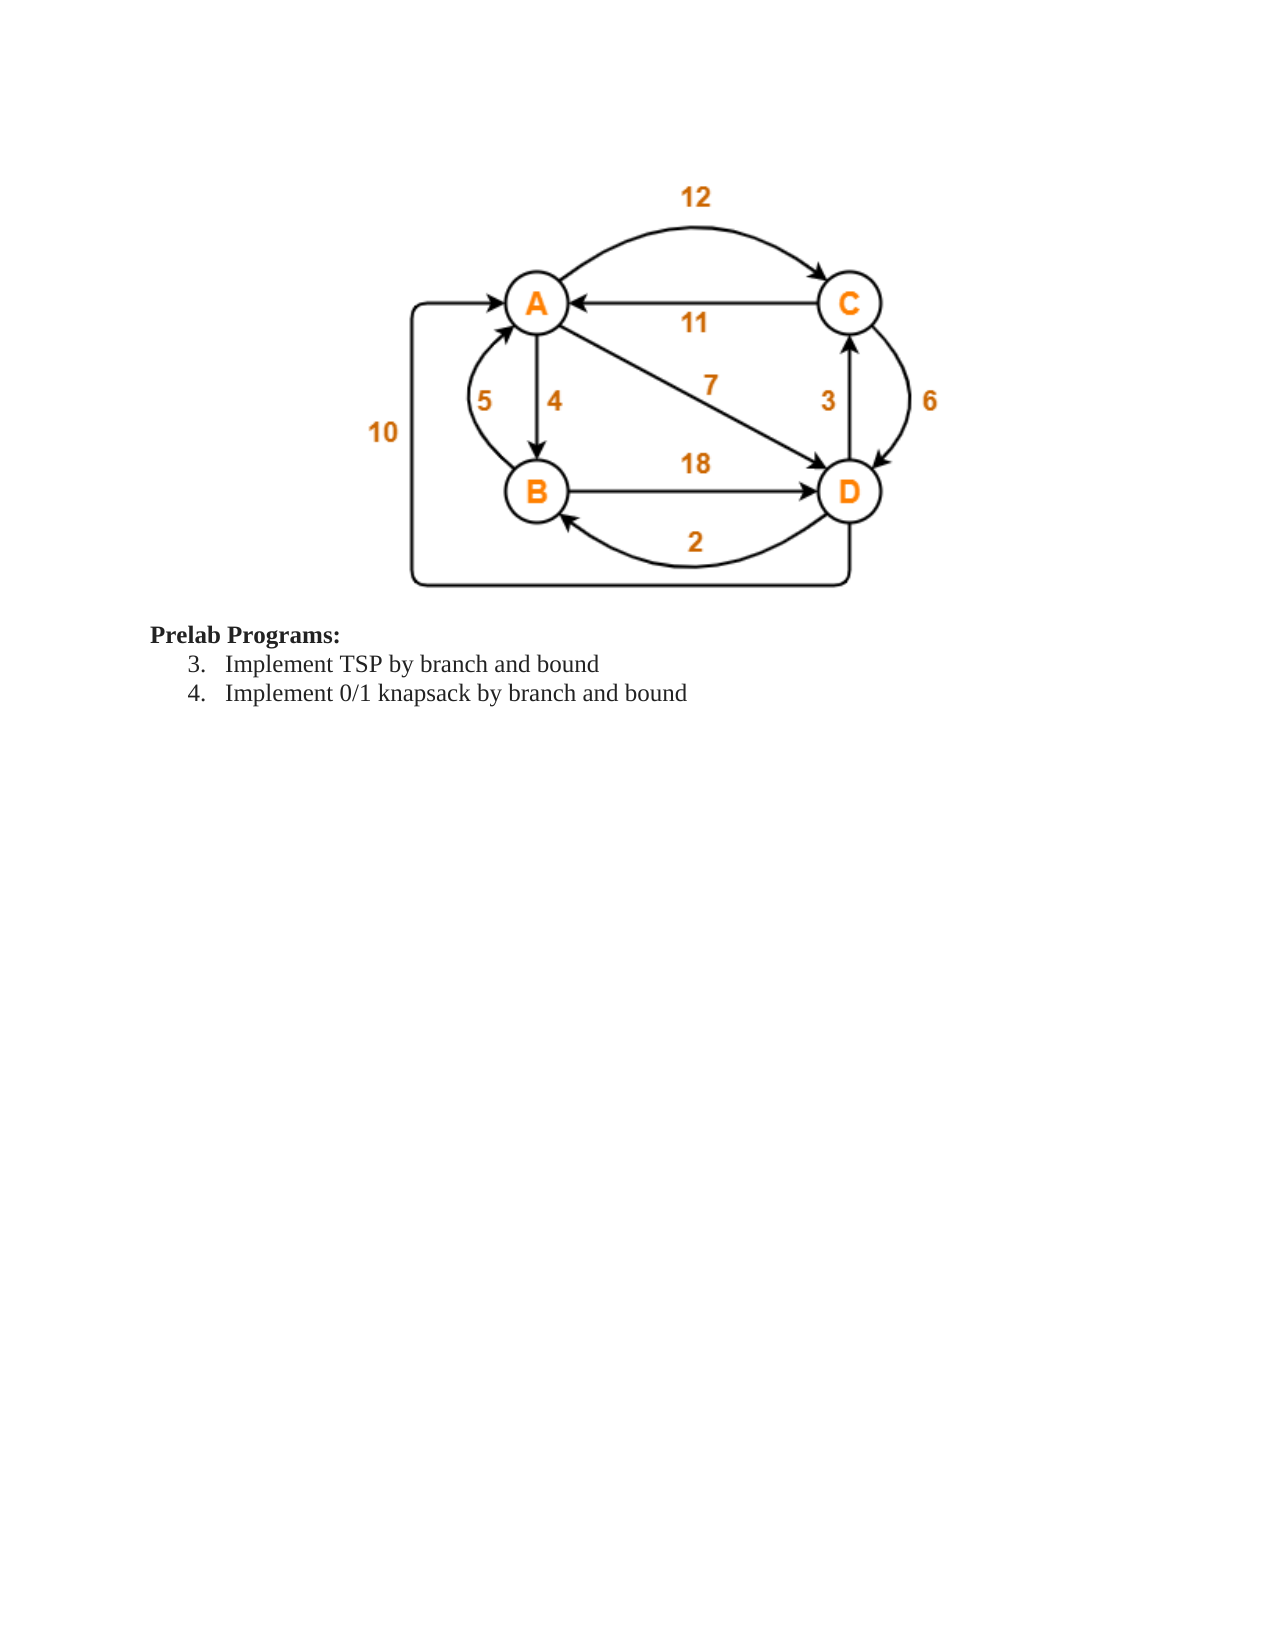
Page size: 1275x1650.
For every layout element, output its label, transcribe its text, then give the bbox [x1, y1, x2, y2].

list Implement 0/1 knapsack by branch and bound [187, 678, 1125, 706]
text Prelab Programs: [150, 620, 1125, 649]
picture [305, 150, 971, 621]
list Implement TSP by branch and bound [187, 649, 1125, 678]
